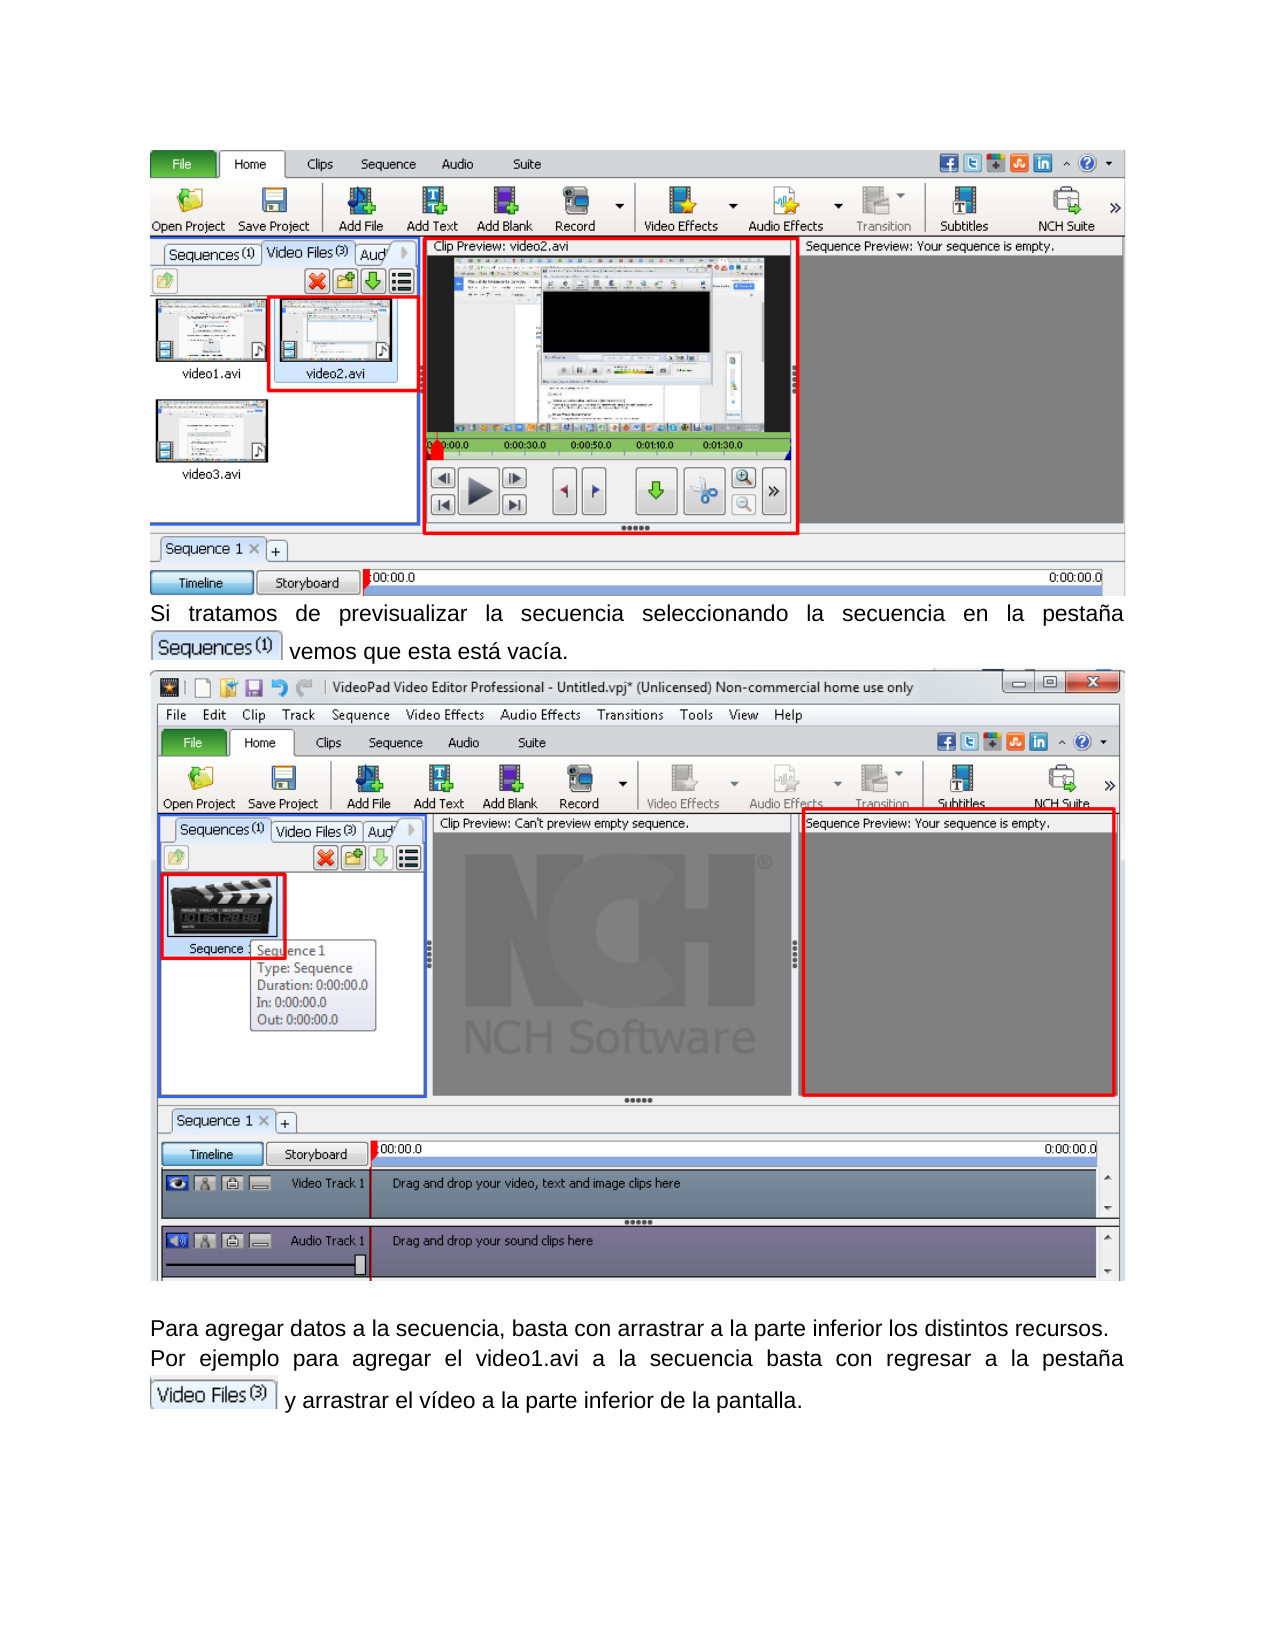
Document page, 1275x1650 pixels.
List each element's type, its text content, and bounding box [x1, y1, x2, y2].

text Por ejemplo para agregar el video1.avi a la secuencia basta con regresar a la pestaña y arrastrar el vídeo a la parte inferior de la pantalla. [150, 1345, 1125, 1413]
picture [150, 150, 1125, 596]
picture [150, 668, 1125, 1281]
text Para agregar datos a la secuencia, basta con arrastrar a la parte inferior los distintos recursos. [150, 1315, 1125, 1341]
text Si tratamos de previsualizar la secuencia seleccionando la secuencia en la pestaña vemos que esta está vacía. [150, 600, 1125, 664]
picture [150, 630, 283, 660]
picture [150, 1375, 279, 1409]
